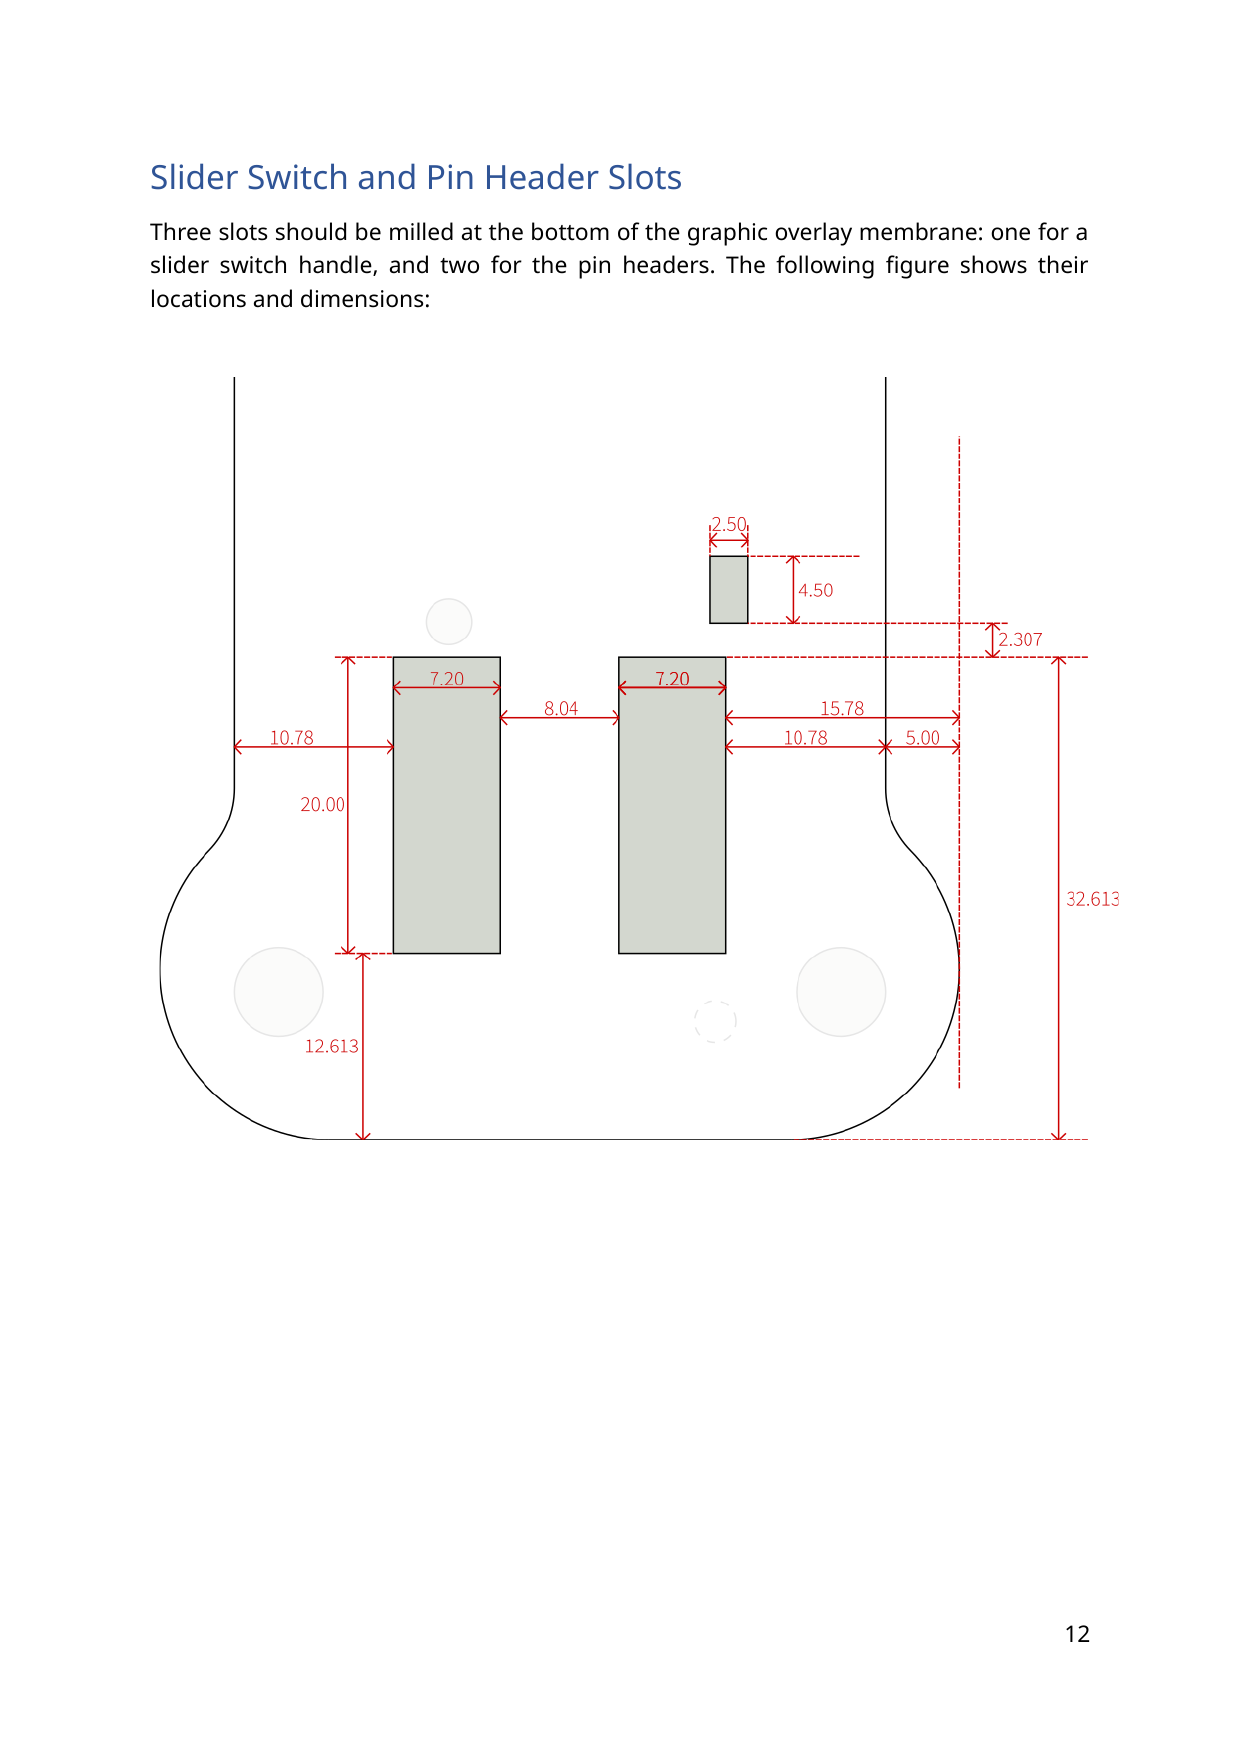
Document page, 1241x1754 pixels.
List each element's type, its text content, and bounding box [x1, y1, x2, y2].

picture [159, 377, 1119, 1140]
subtitle Slider Switch and Pin Header Slots [150, 154, 1090, 199]
text Three slots should be milled at the bottom of the graphic overlay membrane: one for a slider switch handle, and two for the pin headers. The following figure shows their locations and dimensions: [150, 216, 1090, 314]
